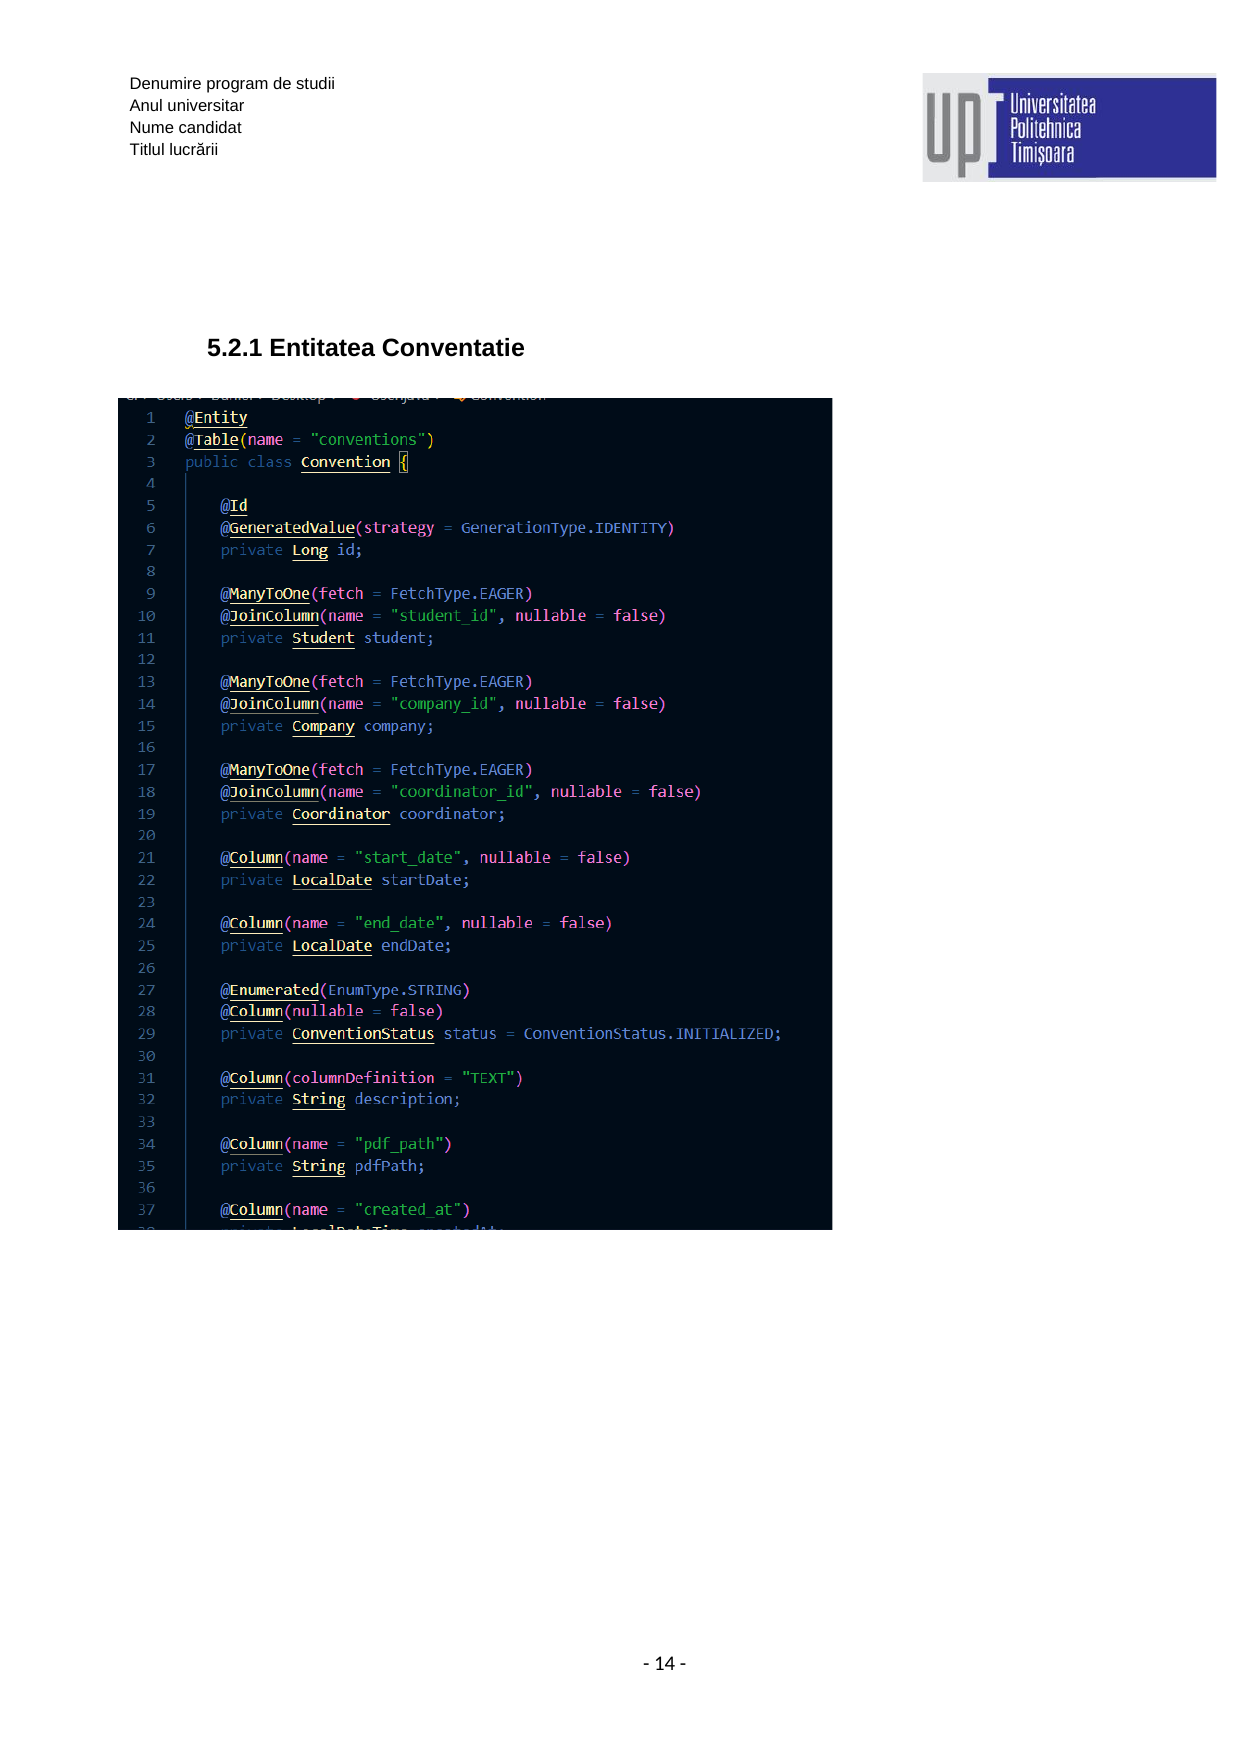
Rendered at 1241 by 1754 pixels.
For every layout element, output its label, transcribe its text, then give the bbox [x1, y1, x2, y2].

picture [922, 73, 1217, 182]
picture [118, 398, 833, 1230]
text 5.2.1 Entitatea Conventatie [118, 333, 1122, 361]
